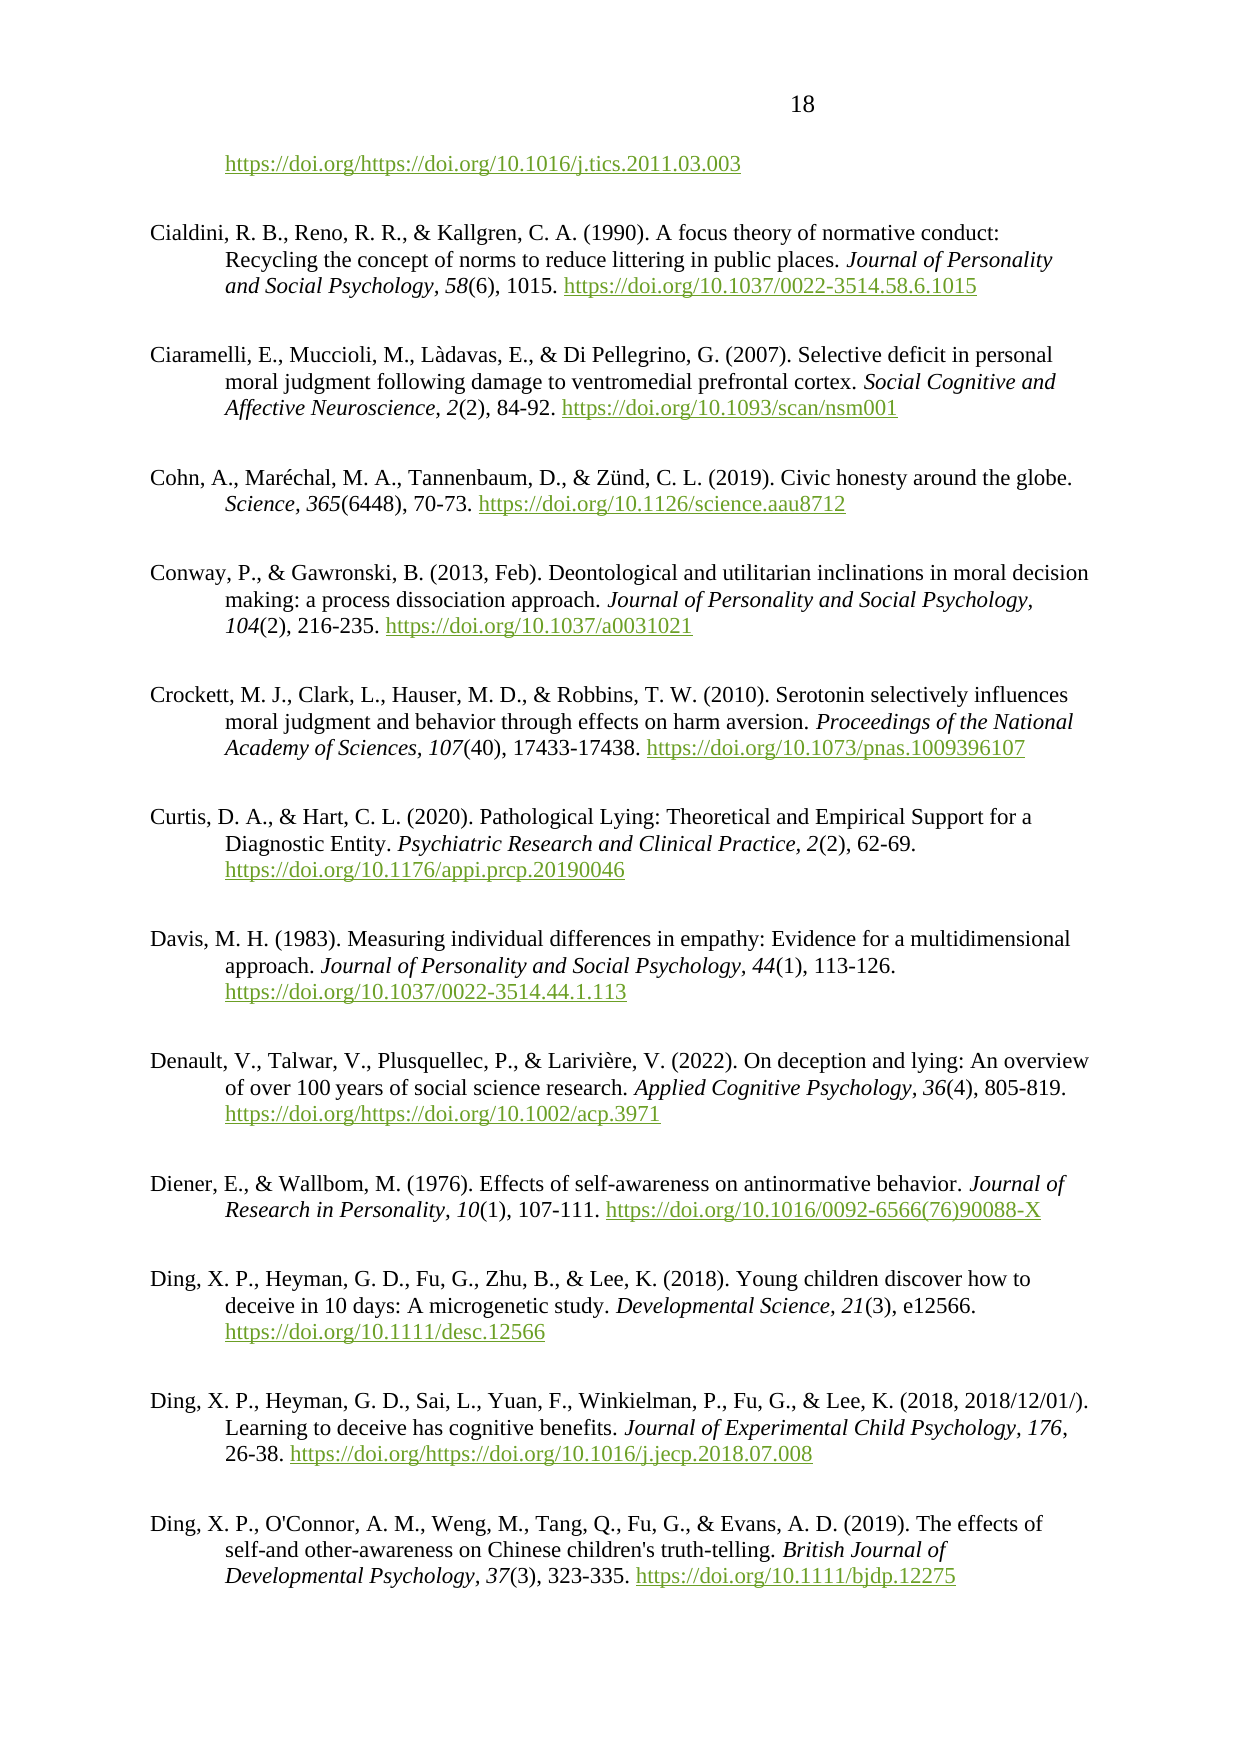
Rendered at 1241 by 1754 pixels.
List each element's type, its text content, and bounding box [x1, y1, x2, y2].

text Ding, X. P., Heyman, G. D., Sai, L., Yuan, F., Winkielman, P., Fu, G., & Lee, K. (2018, 2018/12/01/). Learning to deceive has cognitive benefits. Journal of Experimental Child Psychology, 176, 26-38. https://doi.org/https://doi.org/10.1016/j.jecp.2018.07.008 [150, 1387, 1090, 1467]
text Ding, X. P., Heyman, G. D., Fu, G., Zhu, B., & Lee, K. (2018). Young children discover how to deceive in 10 days: A microgenetic study. Developmental Science, 21(3), e12566. https://doi.org/10.1111/desc.12566 [150, 1265, 1090, 1344]
text Denault, V., Talwar, V., Plusquellec, P., & Larivière, V. (2022). On deception and lying: An overview of over 100 years of social science research. Applied Cognitive Psychology, 36(4), 805-819. https://doi.org/https://doi.org/10.1002/acp.3971 [150, 1048, 1090, 1127]
text Ding, X. P., O'Connor, A. M., Weng, M., Tang, Q., Fu, G., & Evans, A. D. (2019). The effects of self‐and other‐awareness on Chinese children's truth‐telling. British Journal of Developmental Psychology, 37(3), 323-335. https://doi.org/10.1111/bjdp.12275 [150, 1509, 1090, 1589]
text Diener, E., & Wallbom, M. (1976). Effects of self-awareness on antinormative behavior. Journal of Research in Personality, 10(1), 107-111. https://doi.org/10.1016/0092-6566(76)90088-X [150, 1170, 1090, 1222]
text Cialdini, R. B., Reno, R. R., & Kallgren, C. A. (1990). A focus theory of normative conduct: Recycling the concept of norms to reduce littering in public places. Journal of Personality and Social Psychology, 58(6), 1015. https://doi.org/10.1037/0022-3514.58.6.1015 [150, 219, 1090, 298]
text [150, 150, 1090, 176]
text Ciaramelli, E., Muccioli, M., Làdavas, E., & Di Pellegrino, G. (2007). Selective deficit in personal moral judgment following damage to ventromedial prefrontal cortex. Social Cognitive and Affective Neuroscience, 2(2), 84-92. https://doi.org/10.1093/scan/nsm001 [150, 341, 1090, 421]
text Cohn, A., Maréchal, M. A., Tannenbaum, D., & Zünd, C. L. (2019). Civic honesty around the globe. Science, 365(6448), 70-73. https://doi.org/10.1126/science.aau8712 [150, 463, 1090, 516]
text Curtis, D. A., & Hart, C. L. (2020). Pathological Lying: Theoretical and Empirical Support for a Diagnostic Entity. Psychiatric Research and Clinical Practice, 2(2), 62-69. https://doi.org/10.1176/appi.prcp.20190046 [150, 803, 1090, 882]
text Crockett, M. J., Clark, L., Hauser, M. D., & Robbins, T. W. (2010). Serotonin selectively influences moral judgment and behavior through effects on harm aversion. Proceedings of the National Academy of Sciences, 107(40), 17433-17438. https://doi.org/10.1073/pnas.1009396107 [150, 681, 1090, 760]
text Conway, P., & Gawronski, B. (2013, Feb). Deontological and utilitarian inclinations in moral decision making: a process dissociation approach. Journal of Personality and Social Psychology, 104(2), 216-235. https://doi.org/10.1037/a0031021 [150, 559, 1090, 638]
text Davis, M. H. (1983). Measuring individual differences in empathy: Evidence for a multidimensional approach. Journal of Personality and Social Psychology, 44(1), 113-126. https://doi.org/10.1037/0022-3514.44.1.113 [150, 926, 1090, 1004]
